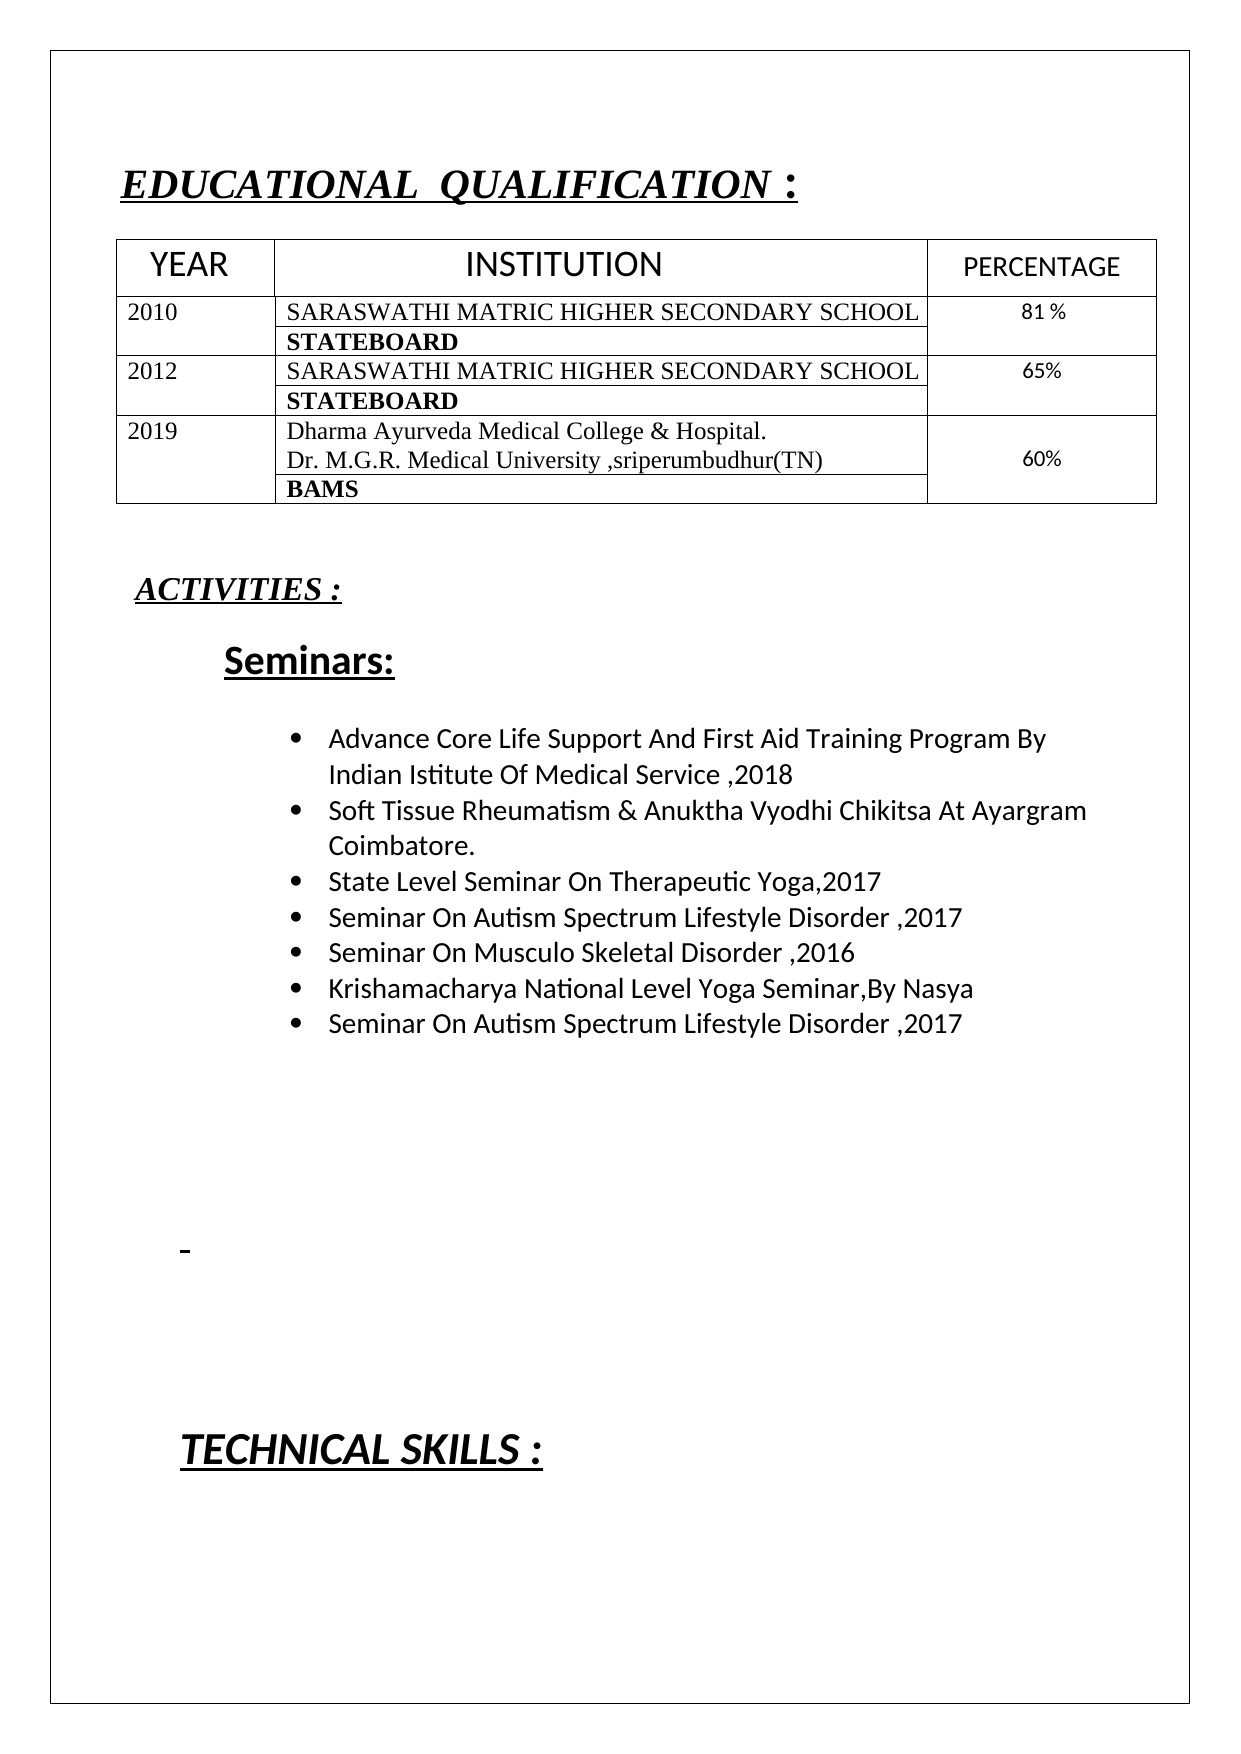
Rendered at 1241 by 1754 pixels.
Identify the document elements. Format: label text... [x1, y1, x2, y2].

text Seminars: [224, 634, 1122, 685]
table_cell Dharma Ayurveda Medical College & Hospital. Dr. M.G.R. Medical University ,sriperumbudhur(TN) [276, 416, 927, 473]
text EDUCATIONAL QUALIFICATION : [120, 150, 1122, 211]
list TECHNICAL SKILLS : [179, 1420, 1122, 1476]
text ACTIVITIES : [135, 569, 1122, 607]
table_cell STATEBOARD [276, 327, 927, 355]
list Seminar On Musculo Skeletal Disorder ,2016 [291, 934, 1122, 970]
table_cell 2019 [117, 416, 275, 503]
list Seminar On Autism Spectrum Lifestyle Disorder ,2017 [291, 1006, 1122, 1041]
list Coimbatore. [328, 827, 1122, 863]
table_cell STATEBOARD [276, 386, 927, 415]
table_cell 60% [928, 416, 1156, 503]
table_cell 2010 [117, 297, 275, 355]
list State Level Seminar On Therapeutic Yoga,2017 [291, 863, 1122, 899]
table_cell SARASWATHI MATRIC HIGHER SECONDARY SCHOOL [276, 356, 927, 385]
table_header Y YEAR [117, 240, 274, 296]
table_cell SARASWATHI MATRIC HIGHER SECONDARY SCHOOL [276, 297, 927, 326]
table_cell 65% [928, 356, 1156, 415]
table_cell 2012 [117, 356, 275, 415]
list Advance Core Life Support And First Aid Training Program By Indian Istitute Of Medical Service ,2018 [291, 721, 1122, 792]
list Krishamacharya National Level Yoga Seminar,By Nasya [291, 970, 1122, 1006]
table_cell 81 % [928, 297, 1156, 355]
table_header INSTITUTION [275, 240, 927, 296]
list Seminar On Autism Spectrum Lifestyle Disorder ,2017 [291, 899, 1122, 934]
table_cell BAMS [276, 475, 927, 503]
list Soft Tissue Rheumatism & Anuktha Vyodhi Chikitsa At Ayargram [291, 792, 1122, 827]
table_header PP PERCENTAGE [928, 240, 1156, 296]
